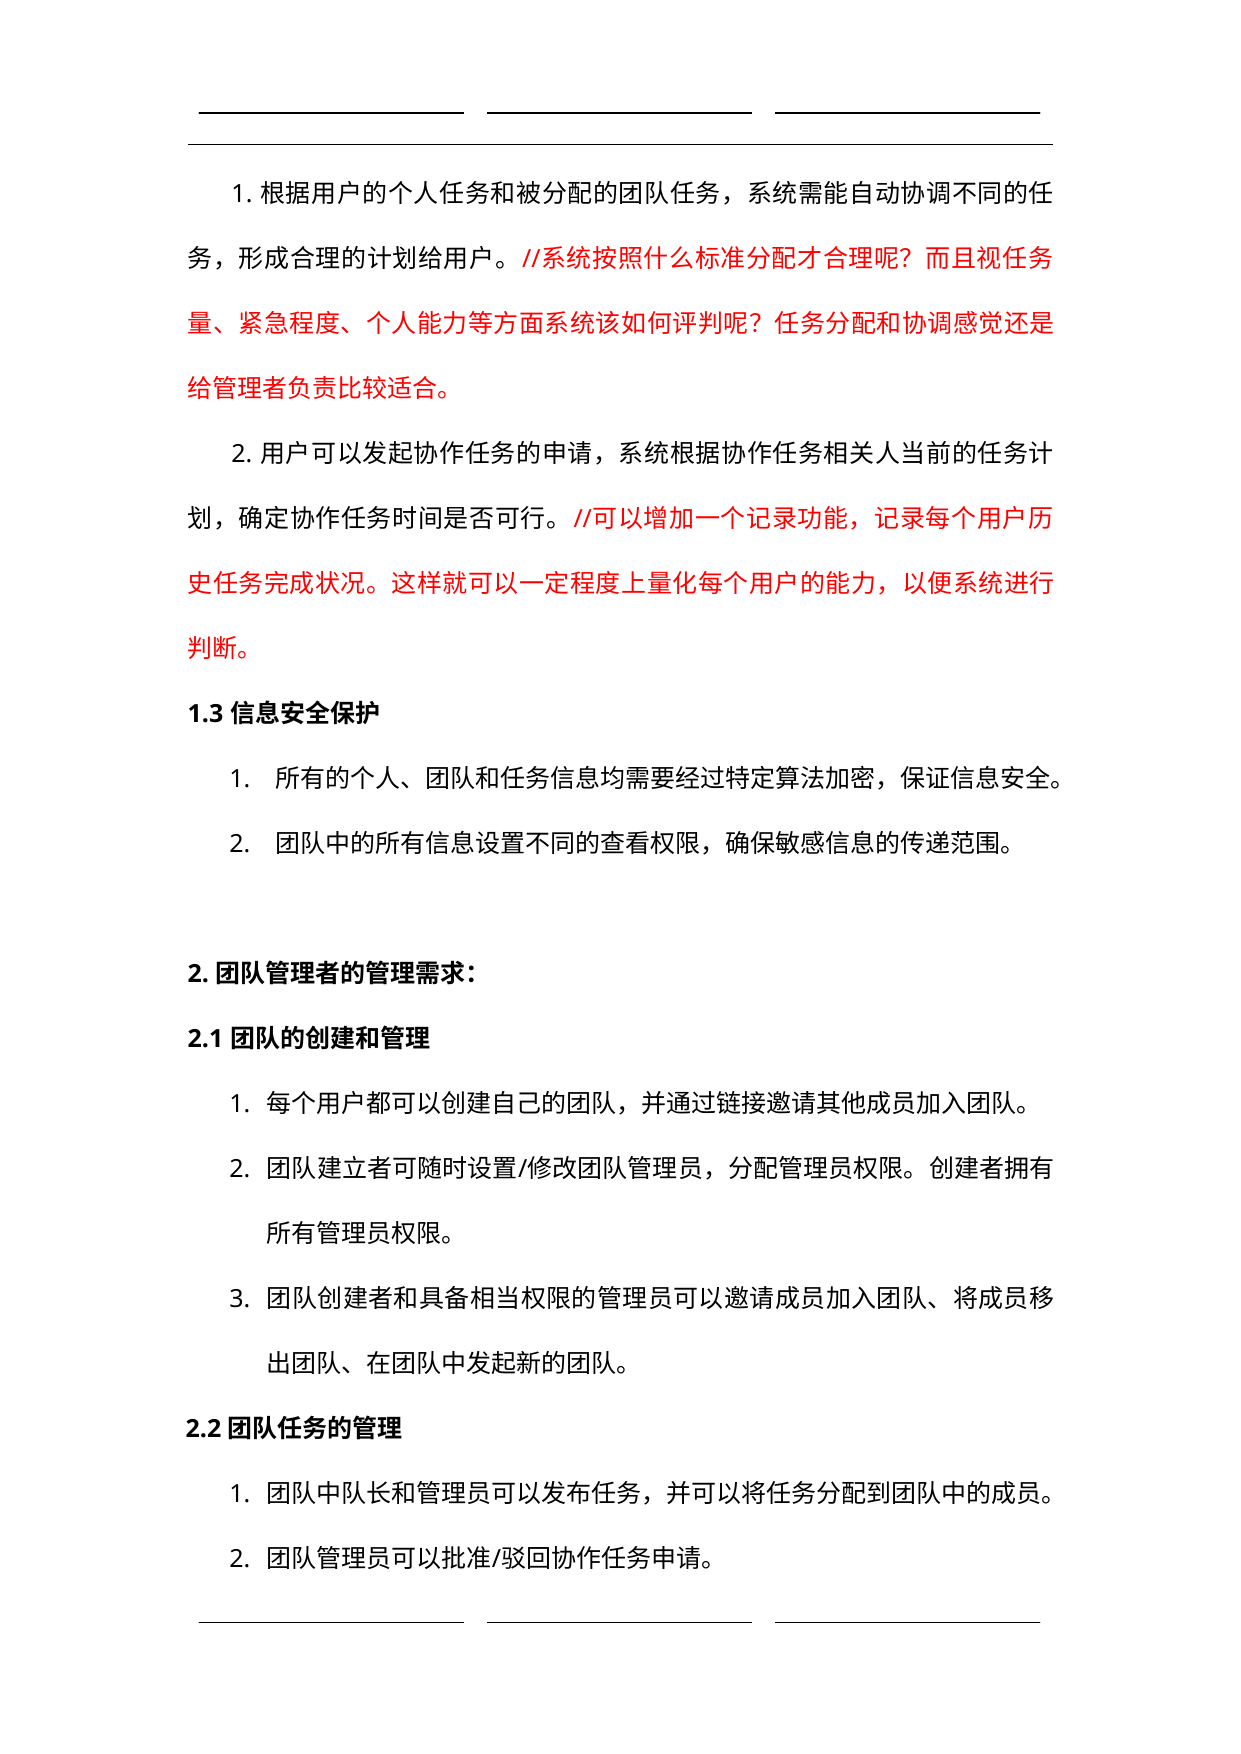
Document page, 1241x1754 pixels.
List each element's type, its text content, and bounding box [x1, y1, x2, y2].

list 团队创建者和具备相当权限的管理员可以邀请成员加入团队、将成员移出团队、在团队中发起新的团队。 [229, 1264, 1055, 1394]
list 所有的个人、团队和任务信息均需要经过特定算法加密，保证信息安全。 [229, 744, 1055, 809]
text 1. 根据用户的个人任务和被分配的团队任务，系统需能自动协调不同的任务，形成合理的计划给用户。//系统按照什么标准分配才合理呢？而且视任务量、紧急程度、个人能力等方面系统该如何评判呢？任务分配和协调感觉还是给管理者负责比较适合。 [187, 159, 1055, 419]
list 团队中的所有信息设置不同的查看权限，确保敏感信息的传递范围。 [229, 809, 1055, 874]
list 每个用户都可以创建自己的团队，并通过链接邀请其他成员加入团队。 [229, 1069, 1055, 1134]
list 团队管理员可以批准/驳回协作任务申请。 [229, 1524, 1055, 1589]
text 1.3 信息安全保护 [187, 679, 1055, 744]
text 2. 团队管理者的管理需求： [187, 939, 1055, 1004]
text 2.1 团队的创建和管理 [187, 1004, 1055, 1069]
list 团队建立者可随时设置/修改团队管理员，分配管理员权限。创建者拥有所有管理员权限。 [229, 1134, 1055, 1264]
text 2.2 团队任务的管理 [185, 1394, 1055, 1459]
text 2. 用户可以发起协作任务的申请，系统根据协作任务相关人当前的任务计划，确定协作任务时间是否可行。//可以增加一个记录功能，记录每个用户历史任务完成状况。这样就可以一定程度上量化每个用户的能力，以便系统进行判断。 [187, 419, 1055, 679]
list 团队中队长和管理员可以发布任务，并可以将任务分配到团队中的成员。 [229, 1459, 1055, 1524]
